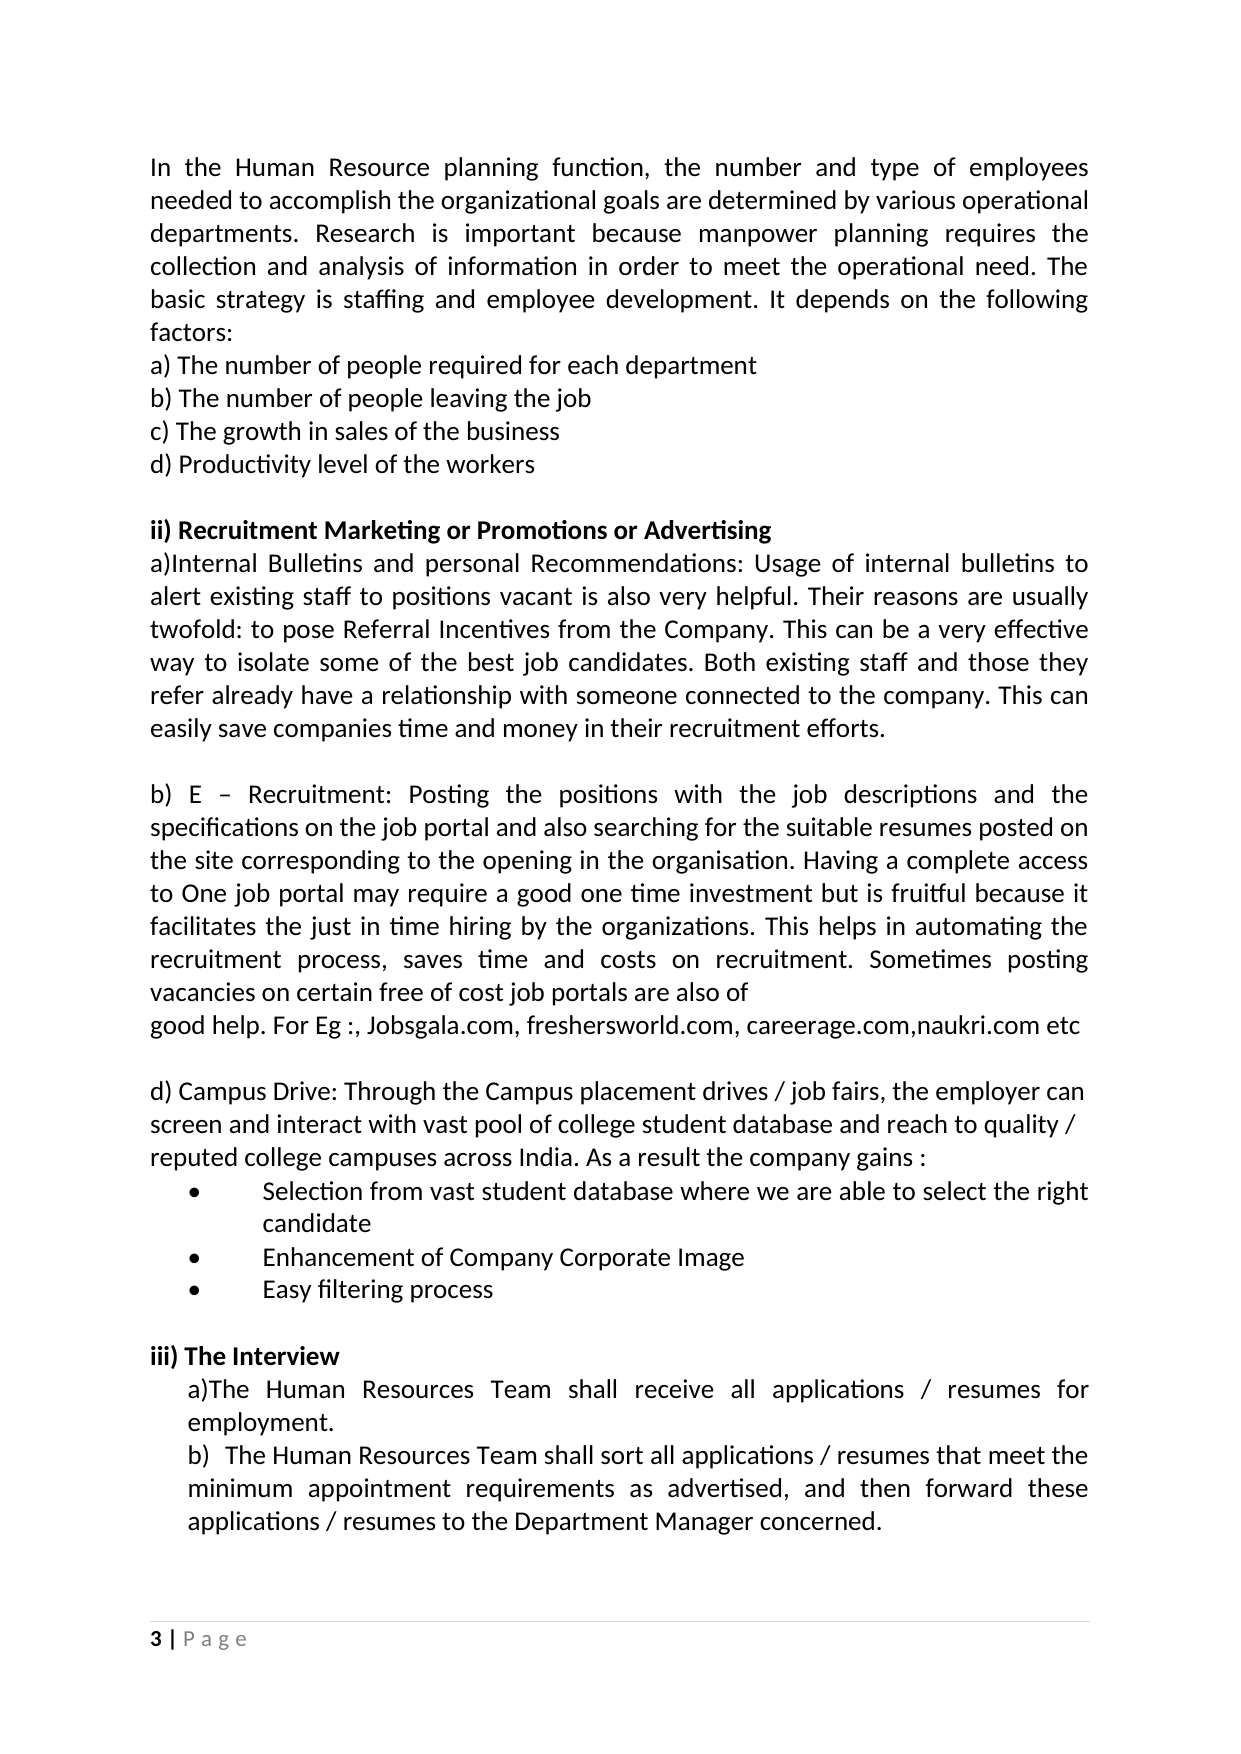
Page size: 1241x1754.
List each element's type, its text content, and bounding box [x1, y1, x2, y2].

text a) The number of people required for each department [150, 348, 1090, 381]
text d) Campus Drive: Through the Campus placement drives / job fairs, the employer can [150, 1074, 1090, 1108]
list Easy filtering process [187, 1273, 1090, 1306]
text b) E – Recruitment: Posting the positions with the job descriptions and the specifications on the job portal and also searching for the suitable resumes posted on the site corresponding to the opening in the organisation. Having a complete access to One job portal may require a good one time investment but is fruitful because it facilitates the just in time hiring by the organizations. This helps in automating the recruitment process, saves time and costs on recruitment. Sometimes posting vacancies on certain free of cost job portals are also of [150, 777, 1090, 1008]
text c) The growth in sales of the business [150, 414, 1090, 447]
text In the Human Resource planning function, the number and type of employees needed to accomplish the organizational goals are determined by various operational departments. Research is important because manpower planning requires the collection and analysis of information in order to meet the operational need. The basic strategy is staffing and employee development. It depends on the following factors: [150, 150, 1090, 348]
text a)The Human Resources Team shall receive all applications / resumes for employment. [187, 1372, 1090, 1438]
text reputed college campuses across India. As a result the company gains : [150, 1141, 1090, 1174]
text iii) The Interview [150, 1339, 1090, 1372]
text b) The number of people leaving the job [150, 381, 1090, 414]
list Enhancement of Company Corporate Image [187, 1240, 1090, 1273]
list Selection from vast student database where we are able to select the right candidate [187, 1174, 1090, 1240]
text b) The Human Resources Team shall sort all applications / resumes that meet the minimum appointment requirements as advertised, and then forward these applications / resumes to the Department Manager concerned. [187, 1438, 1090, 1537]
text a)Internal Bulletins and personal Recommendations: Usage of internal bulletins to alert existing staff to positions vacant is also very helpful. Their reasons are usually twofold: to pose Referral Incentives from the Company. This can be a very effective way to isolate some of the best job candidates. Both existing staff and those they refer already have a relationship with someone connected to the company. This can easily save companies time and money in their recruitment efforts. [150, 546, 1090, 744]
text ii) Recruitment Marketing or Promotions or Advertising [150, 513, 1090, 546]
text good help. For Eg :, Jobsgala.com, freshersworld.com, careerage.com,naukri.com etc [150, 1008, 1090, 1042]
text d) Productivity level of the workers [150, 447, 1090, 480]
text screen and interact with vast pool of college student database and reach to quality / [150, 1108, 1090, 1141]
